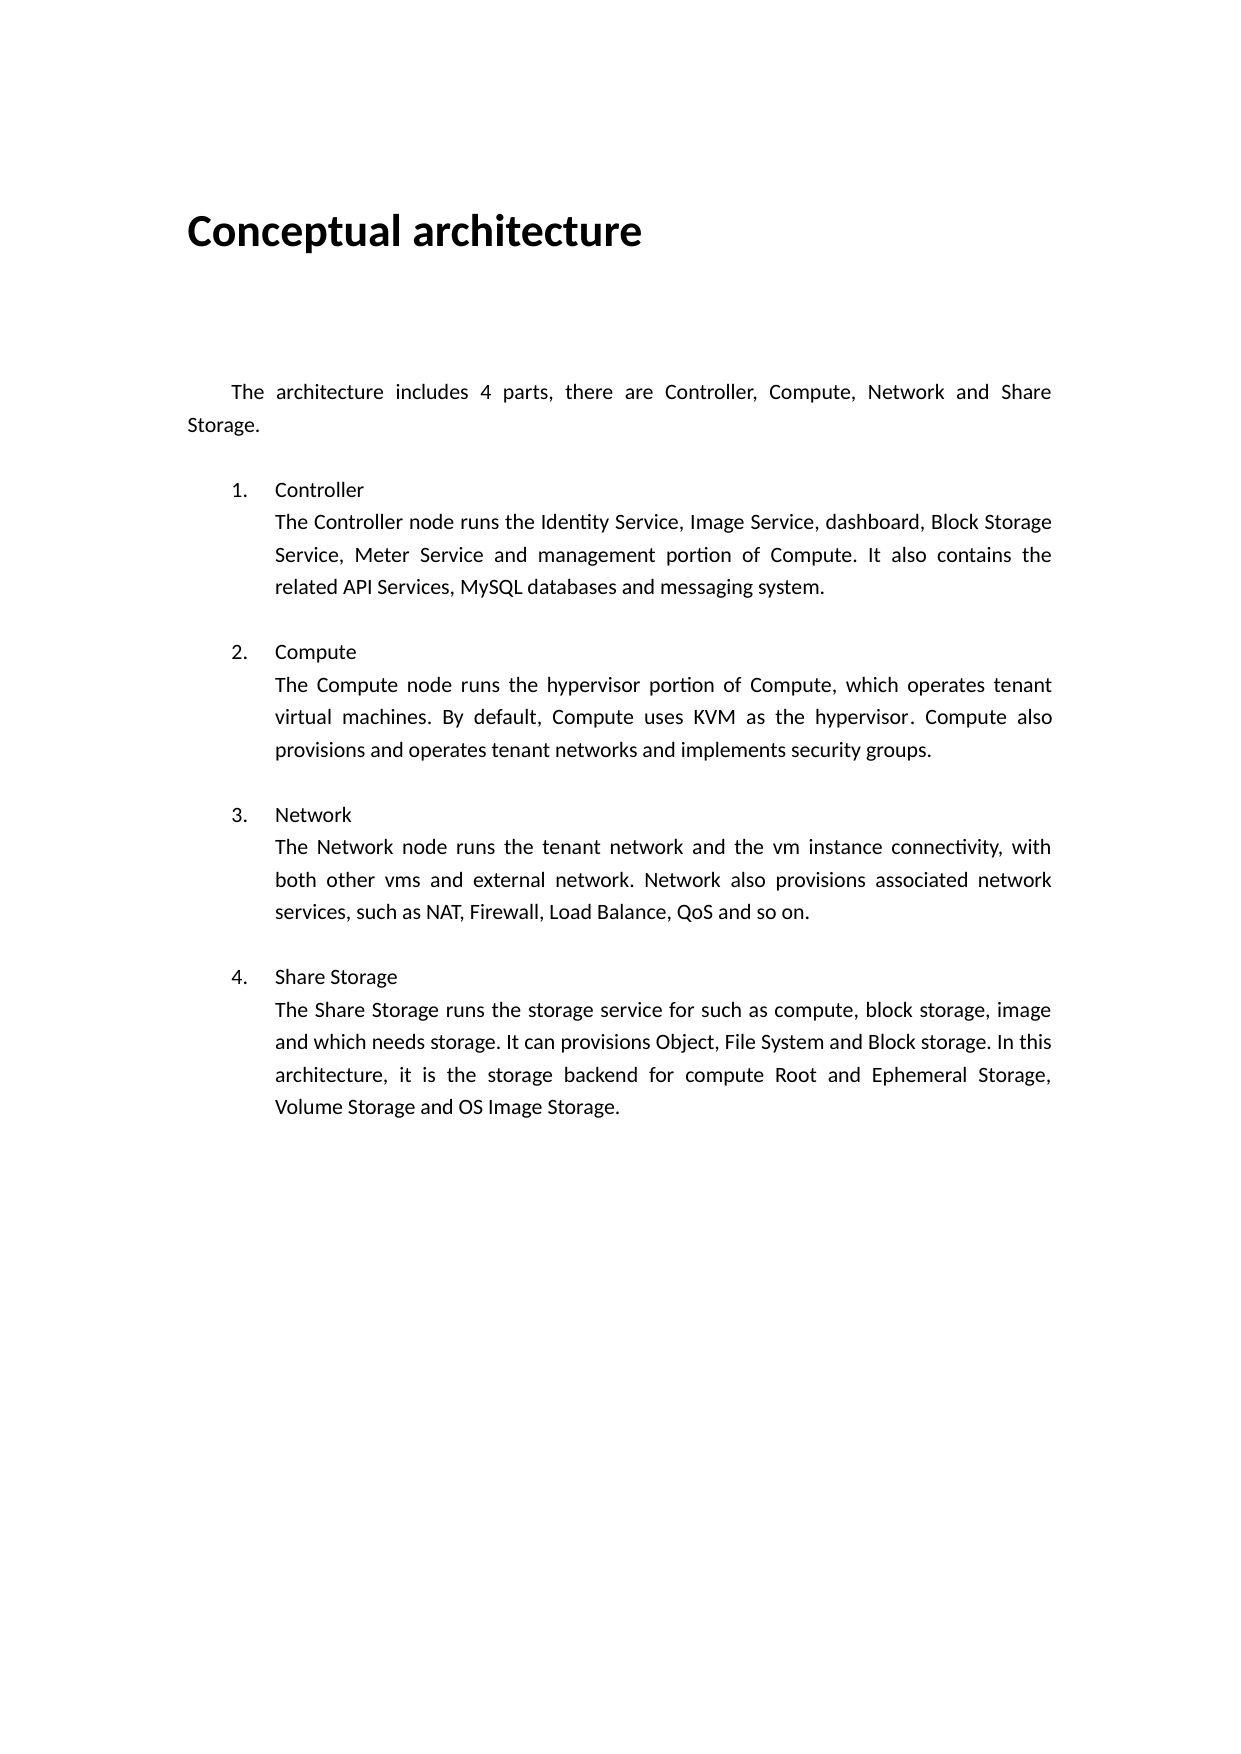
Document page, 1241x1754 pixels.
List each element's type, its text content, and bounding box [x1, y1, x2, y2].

subtitle Conceptual architecture [187, 197, 1053, 262]
list Compute [231, 636, 1053, 668]
list The Share Storage runs the storage service for such as compute, block storage, image and which needs storage. It can provisions Object, File System and Block storage. In this architecture, it is the storage backend for compute Root and Ephemeral Storage, Volume Storage and OS Image Storage. [275, 993, 1053, 1123]
text The architecture includes 4 parts, there are Controller, Compute, Network and Share Storage. [187, 376, 1053, 441]
list Share Storage [231, 961, 1053, 993]
list Network [231, 798, 1053, 831]
list Controller [231, 473, 1053, 506]
text The Controller node runs the Identity Service, Image Service, dashboard, Block Storage Service, Meter Service and management portion of Compute. It also contains the related API Services, MySQL databases and messaging system. [275, 506, 1053, 603]
list The Network node runs the tenant network and the vm instance connectivity, with both other vms and external network. Network also provisions associated network services, such as NAT, Firewall, Load Balance, QoS and so on. [275, 831, 1053, 928]
text The Compute node runs the hypervisor portion of Compute, which operates tenant virtual machines. By default, Compute uses KVM as the hypervisor. Compute also provisions and operates tenant networks and implements security groups. [275, 668, 1053, 766]
